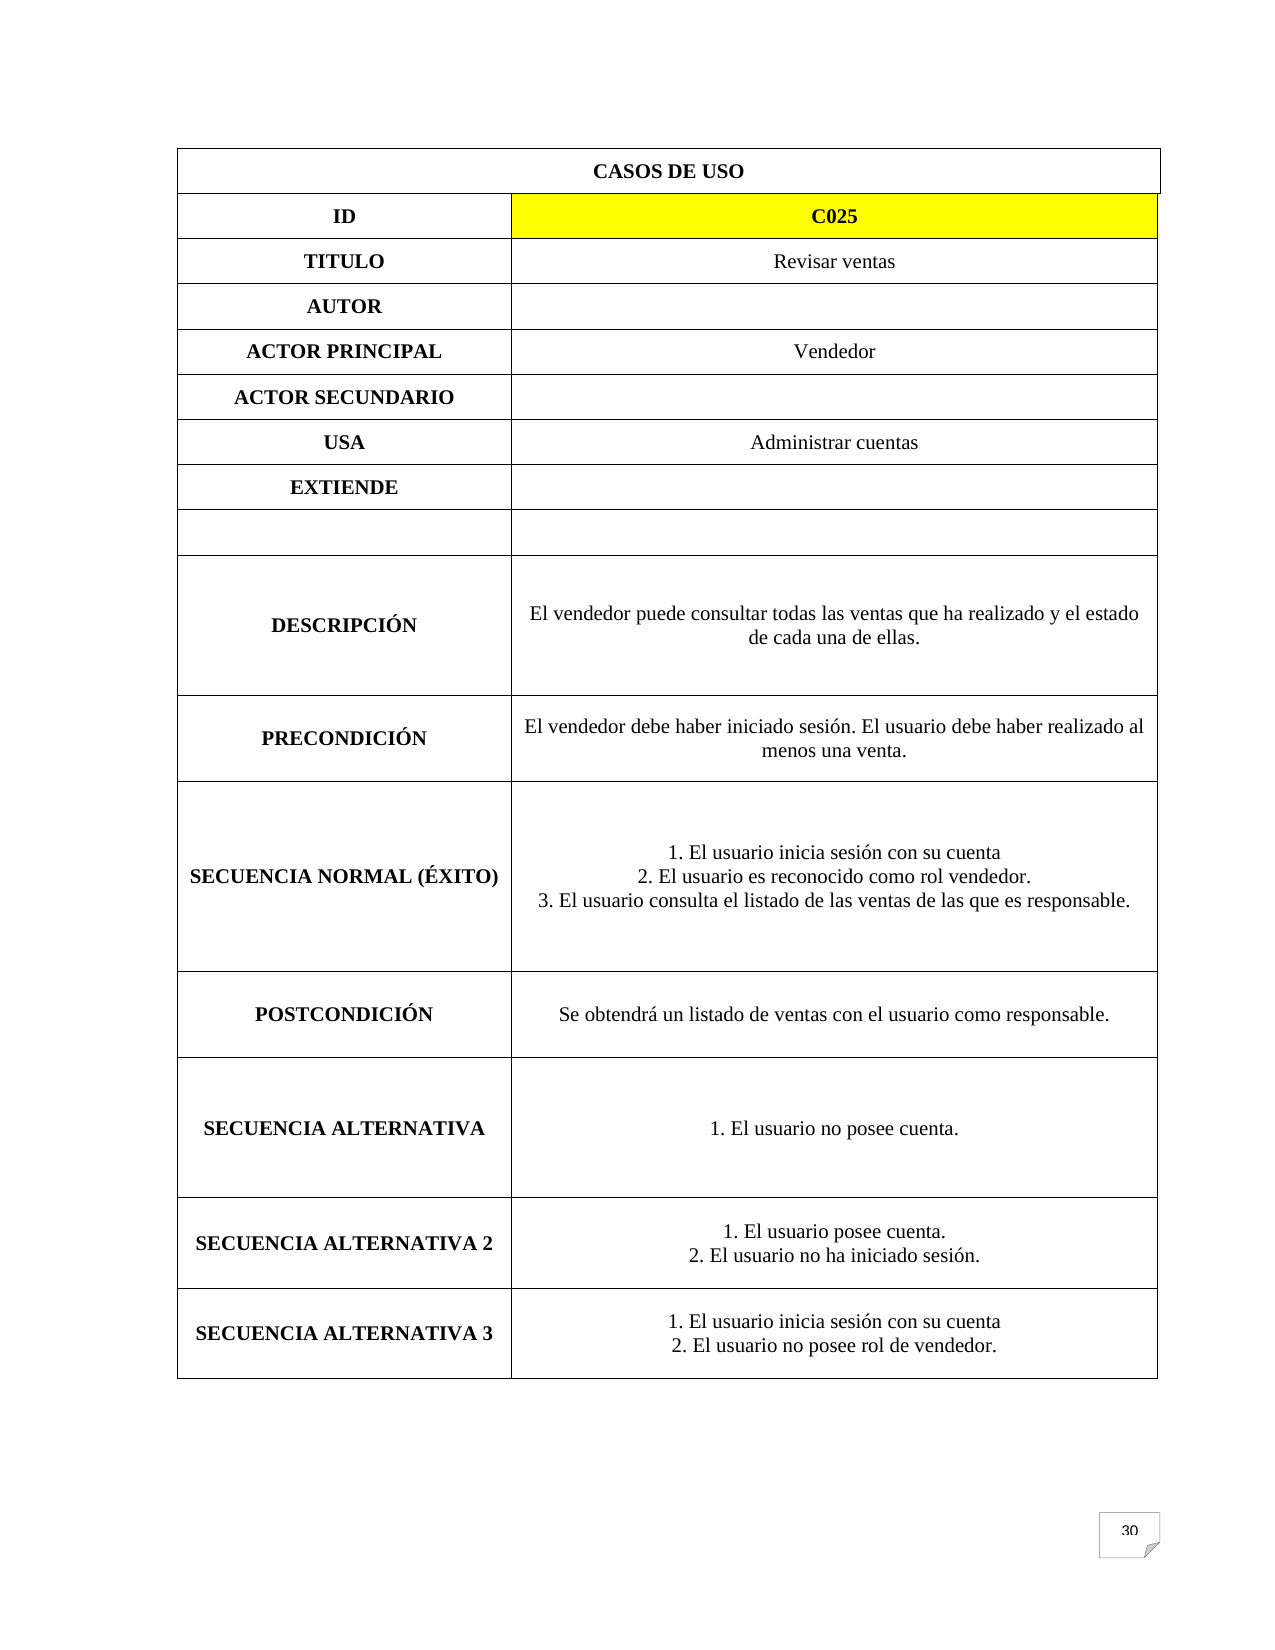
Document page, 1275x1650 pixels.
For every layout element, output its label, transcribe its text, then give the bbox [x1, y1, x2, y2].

table_cell El vendedor debe haber iniciado sesión. El usuario debe haber realizado al menos una venta. [512, 696, 1157, 781]
table_cell 1. El usuario no posee cuenta. [512, 1058, 1157, 1197]
table_cell USA [178, 420, 511, 464]
table_cell Revisar ventas [512, 239, 1157, 283]
table_cell POSTCONDICIÓN [178, 972, 511, 1057]
table_cell [512, 510, 1157, 554]
table_cell [512, 284, 1157, 328]
table_cell ID [178, 194, 511, 238]
table_cell SECUENCIA ALTERNATIVA 3 [178, 1289, 511, 1378]
table_cell 1. El usuario posee cuenta. 2. El usuario no ha iniciado sesión. [512, 1198, 1157, 1288]
table_cell El vendedor puede consultar todas las ventas que ha realizado y el estado de cada una de ellas. [512, 556, 1157, 695]
table_cell C025 [512, 194, 1157, 238]
table_cell SECUENCIA ALTERNATIVA [178, 1058, 511, 1197]
table_cell EXTIENDE [178, 465, 511, 509]
table_cell [512, 465, 1157, 509]
table_cell TITULO [178, 239, 511, 283]
table_cell DESCRIPCIÓN [178, 556, 511, 695]
table_cell Administrar cuentas [512, 420, 1157, 464]
table_cell 1. El usuario inicia sesión con su cuenta 2. El usuario no posee rol de vendedor. [512, 1289, 1157, 1378]
table_cell [178, 510, 511, 554]
table_cell ACTOR PRINCIPAL [178, 330, 511, 374]
table_cell Se obtendrá un listado de ventas con el usuario como responsable. [512, 972, 1157, 1057]
table_cell AUTOR [178, 284, 511, 328]
table_cell Vendedor [512, 330, 1157, 374]
table_cell PRECONDICIÓN [178, 696, 511, 781]
table_cell 1. El usuario inicia sesión con su cuenta 2. El usuario es reconocido como rol vendedor. 3. El usuario consulta el listado de las ventas de las que es responsable. [512, 782, 1157, 971]
table_cell ACTOR SECUNDARIO [178, 375, 511, 419]
table_cell SECUENCIA ALTERNATIVA 2 [178, 1198, 511, 1288]
table_cell SECUENCIA NORMAL (ÉXITO) [178, 782, 511, 971]
table_header CASOS DE USO [178, 149, 1160, 193]
table_cell [512, 375, 1157, 419]
